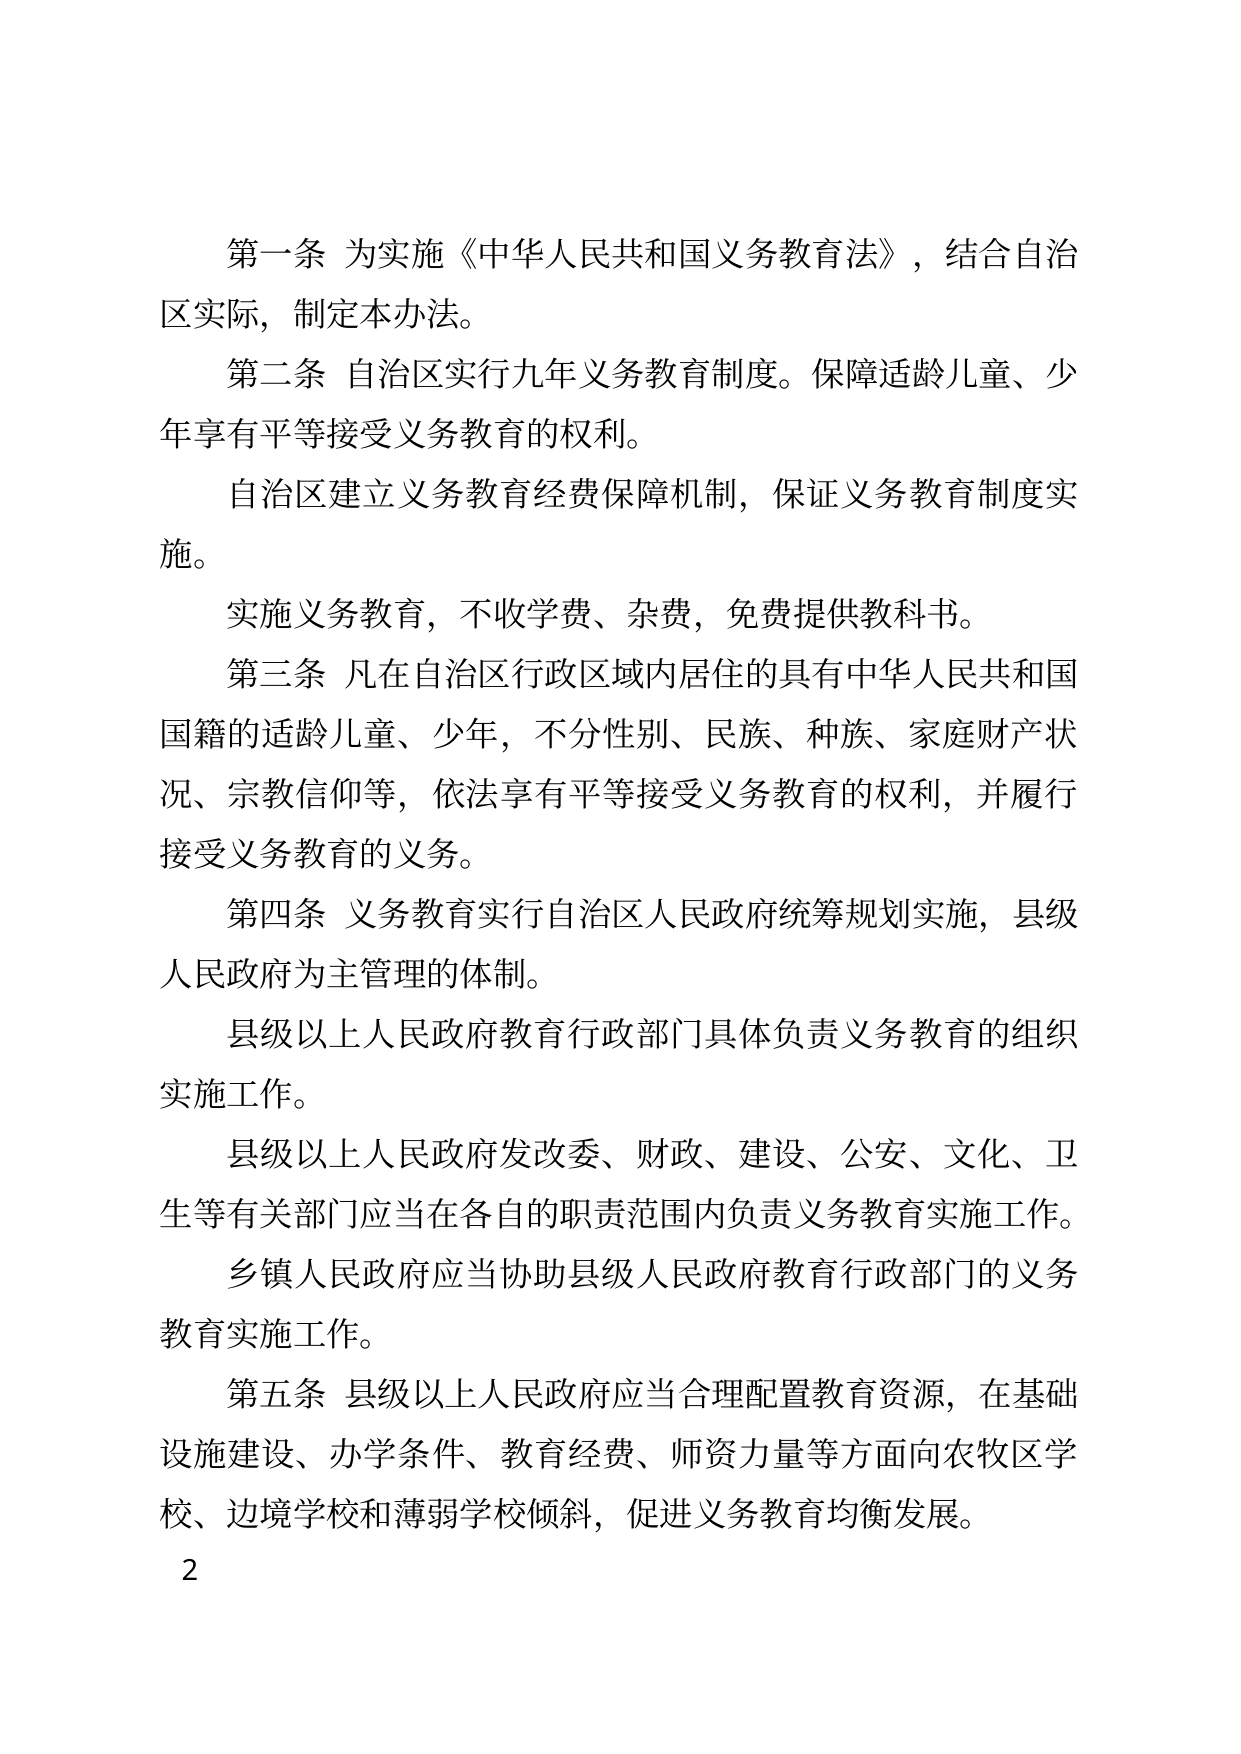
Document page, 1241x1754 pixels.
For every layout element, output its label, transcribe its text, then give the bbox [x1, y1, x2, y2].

text 第三条 凡在自治区行政区域内居住的具有中华人民共和国国籍的适龄儿童、少年，不分性别、民族、种族、家庭财产状况、宗教信仰等，依法享有平等接受义务教育的权利，并履行接受义务教育的义务。 [159, 638, 1081, 878]
text 县级以上人民政府发改委、财政、建设、公安、文化、卫生等有关部门应当在各自的职责范围内负责义务教育实施工作。 [159, 1118, 1081, 1238]
text 第五条 县级以上人民政府应当合理配置教育资源，在基础设施建设、办学条件、教育经费、师资力量等方面向农牧区学校、边境学校和薄弱学校倾斜，促进义务教育均衡发展。 [159, 1358, 1081, 1538]
text 实施义务教育，不收学费、杂费，免费提供教科书。 [159, 578, 1081, 638]
text 县级以上人民政府教育行政部门具体负责义务教育的组织实施工作。 [159, 998, 1081, 1118]
text 第二条 自治区实行九年义务教育制度。保障适龄儿童、少年享有平等接受义务教育的权利。 [159, 338, 1081, 458]
text 第四条 义务教育实行自治区人民政府统筹规划实施，县级人民政府为主管理的体制。 [159, 878, 1081, 998]
text 自治区建立义务教育经费保障机制，保证义务教育制度实施。 [159, 458, 1081, 578]
text 乡镇人民政府应当协助县级人民政府教育行政部门的义务教育实施工作。 [159, 1238, 1081, 1358]
text 第一条 为实施《中华人民共和国义务教育法》，结合自治区实际，制定本办法。 [159, 218, 1081, 338]
